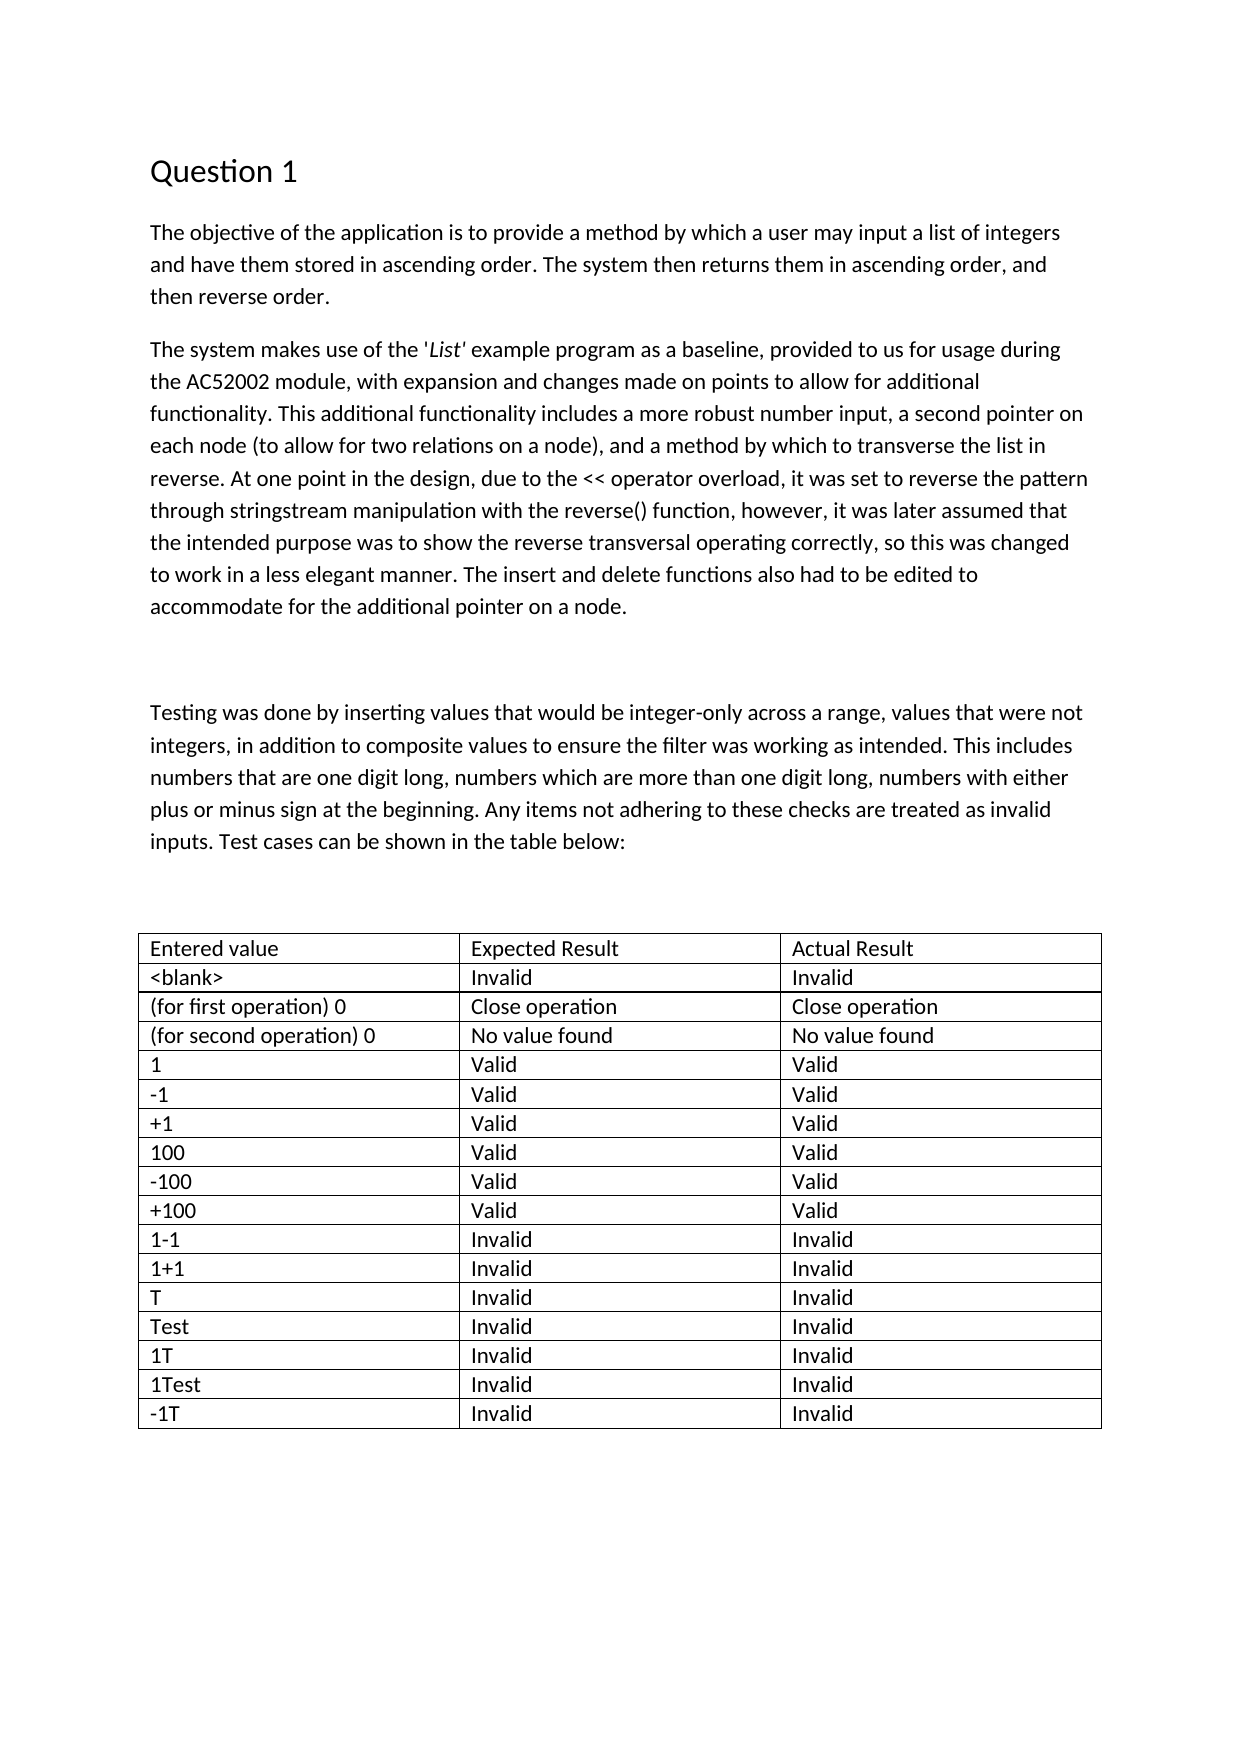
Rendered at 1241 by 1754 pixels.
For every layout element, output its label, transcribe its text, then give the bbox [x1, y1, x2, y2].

text Testing was done by inserting values that would be integer-only across a range, values that were not integers, in addition to composite values to ensure the filter was working as intended. This includes numbers that are one digit long, numbers which are more than one digit long, numbers with either plus or minus sign at the beginning. Any items not adhering to these checks are treated as invalid inputs. Test cases can be shown in the table below: [150, 698, 1090, 855]
table_cell No value found [460, 1022, 780, 1049]
table_cell 1+1 [139, 1254, 459, 1282]
table_cell No value found [781, 1022, 1101, 1049]
table_cell Invalid [460, 1254, 780, 1282]
table_cell Invalid [460, 1341, 780, 1369]
table_cell 100 [139, 1138, 459, 1166]
table_cell Valid [781, 1196, 1101, 1224]
table_cell Valid [460, 1167, 780, 1195]
table_cell Valid [460, 1138, 780, 1166]
table_cell Invalid [460, 1283, 780, 1311]
table_header Entered value [139, 934, 459, 962]
table_cell Invalid [781, 1225, 1101, 1253]
table_cell Valid [460, 1196, 780, 1224]
table_cell Valid [460, 1051, 780, 1079]
table_cell Valid [781, 1051, 1101, 1079]
table_cell Valid [781, 1167, 1101, 1195]
table_cell (for second operation) 0 [139, 1022, 459, 1049]
table_cell Valid [460, 1109, 780, 1137]
table_cell Invalid [781, 1341, 1101, 1369]
table_cell +100 [139, 1196, 459, 1224]
table_cell Invalid [781, 964, 1101, 991]
table_cell 1Test [139, 1370, 459, 1398]
table_cell Valid [781, 1109, 1101, 1137]
table_cell (for first operation) 0 [139, 993, 459, 1021]
table_cell Invalid [781, 1254, 1101, 1282]
table_cell T [139, 1283, 459, 1311]
table_cell Invalid [460, 1370, 780, 1398]
table_header Actual Result [781, 934, 1101, 962]
table_cell -1 [139, 1080, 459, 1108]
table_cell Invalid [781, 1370, 1101, 1398]
table_cell 1-1 [139, 1225, 459, 1253]
table_cell +1 [139, 1109, 459, 1137]
table_cell Valid [781, 1138, 1101, 1166]
table_cell -1T [139, 1399, 459, 1427]
table_cell Invalid [460, 1225, 780, 1253]
text The objective of the application is to provide a method by which a user may input a list of integers and have them stored in ascending order. The system then returns them in ascending order, and then reverse order. [150, 218, 1090, 310]
table_cell Invalid [460, 1399, 780, 1427]
table_cell Invalid [781, 1283, 1101, 1311]
table_cell Invalid [460, 964, 780, 991]
table_cell Invalid [781, 1312, 1101, 1340]
table_cell Close operation [781, 993, 1101, 1021]
table_cell -100 [139, 1167, 459, 1195]
table_cell Invalid [460, 1312, 780, 1340]
text The system makes use of the 'List' example program as a baseline, provided to us for usage during the AC52002 module, with expansion and changes made on points to allow for additional functionality. This additional functionality includes a more robust number input, a second pointer on each node (to allow for two relations on a node), and a method by which to transverse the list in reverse. At one point in the design, due to the << operator overload, it was set to reverse the pattern through stringstream manipulation with the reverse() function, however, it was later assumed that the intended purpose was to show the reverse transversal operating correctly, so this was changed to work in a less elegant manner. The insert and delete functions also had to be edited to accommodate for the additional pointer on a node. [150, 335, 1090, 621]
table_header Expected Result [460, 934, 780, 962]
table_cell Valid [781, 1080, 1101, 1108]
table_cell Valid [460, 1080, 780, 1108]
text Question 1 [150, 150, 1090, 191]
table_cell 1T [139, 1341, 459, 1369]
table_cell Test [139, 1312, 459, 1340]
table_cell <blank> [139, 964, 459, 991]
table_cell 1 [139, 1051, 459, 1079]
table_cell Close operation [460, 993, 780, 1021]
table_cell Invalid [781, 1399, 1101, 1427]
